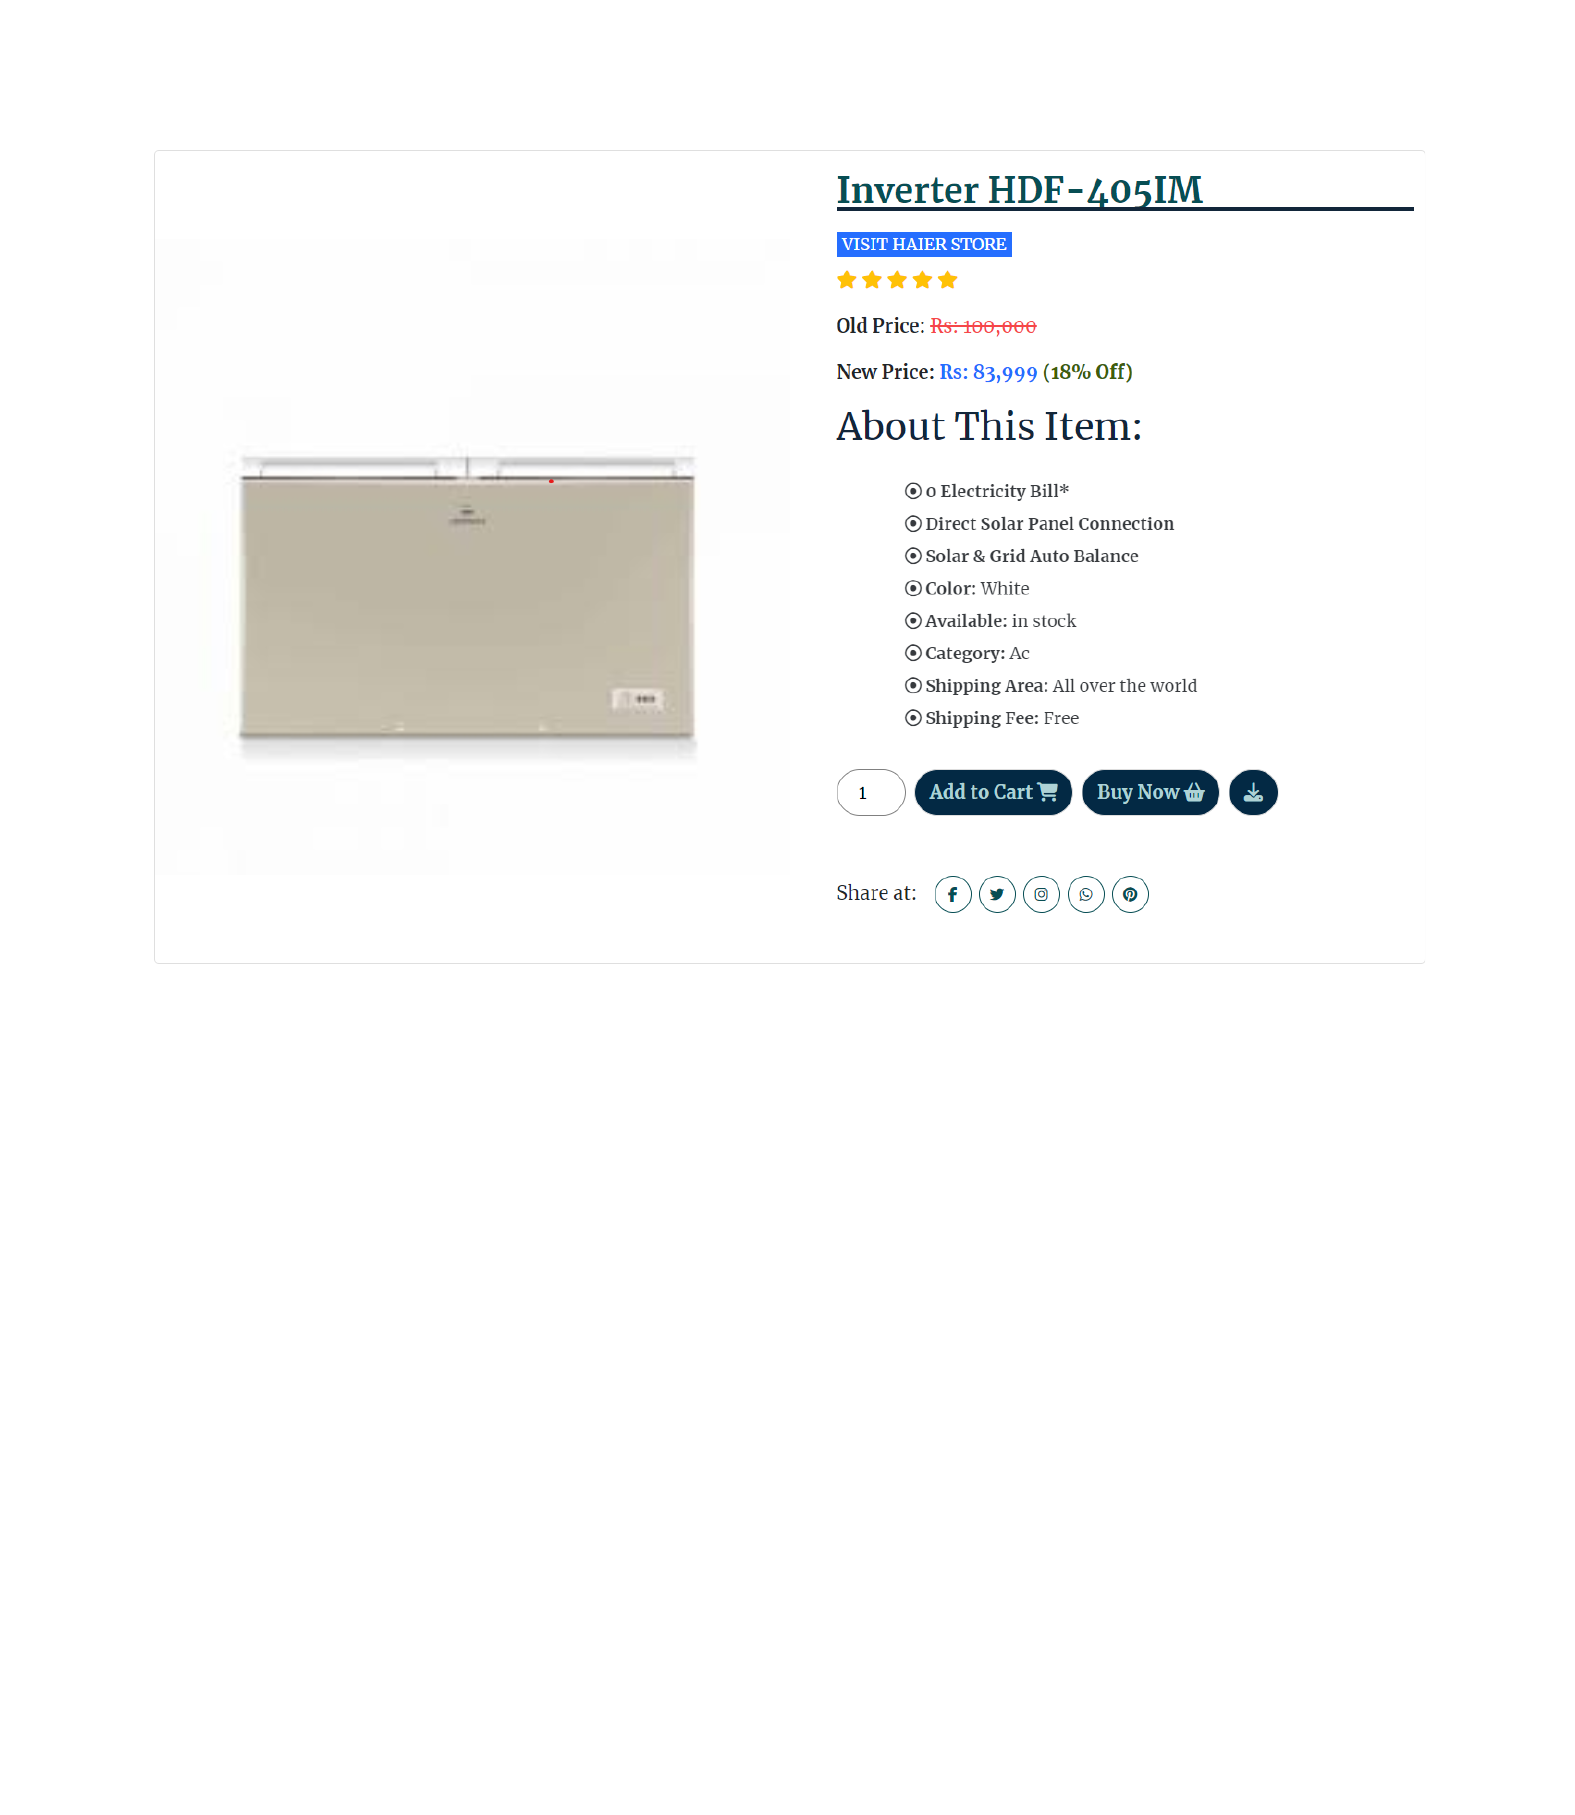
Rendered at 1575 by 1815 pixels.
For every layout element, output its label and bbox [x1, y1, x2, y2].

picture [150, 150, 1425, 965]
